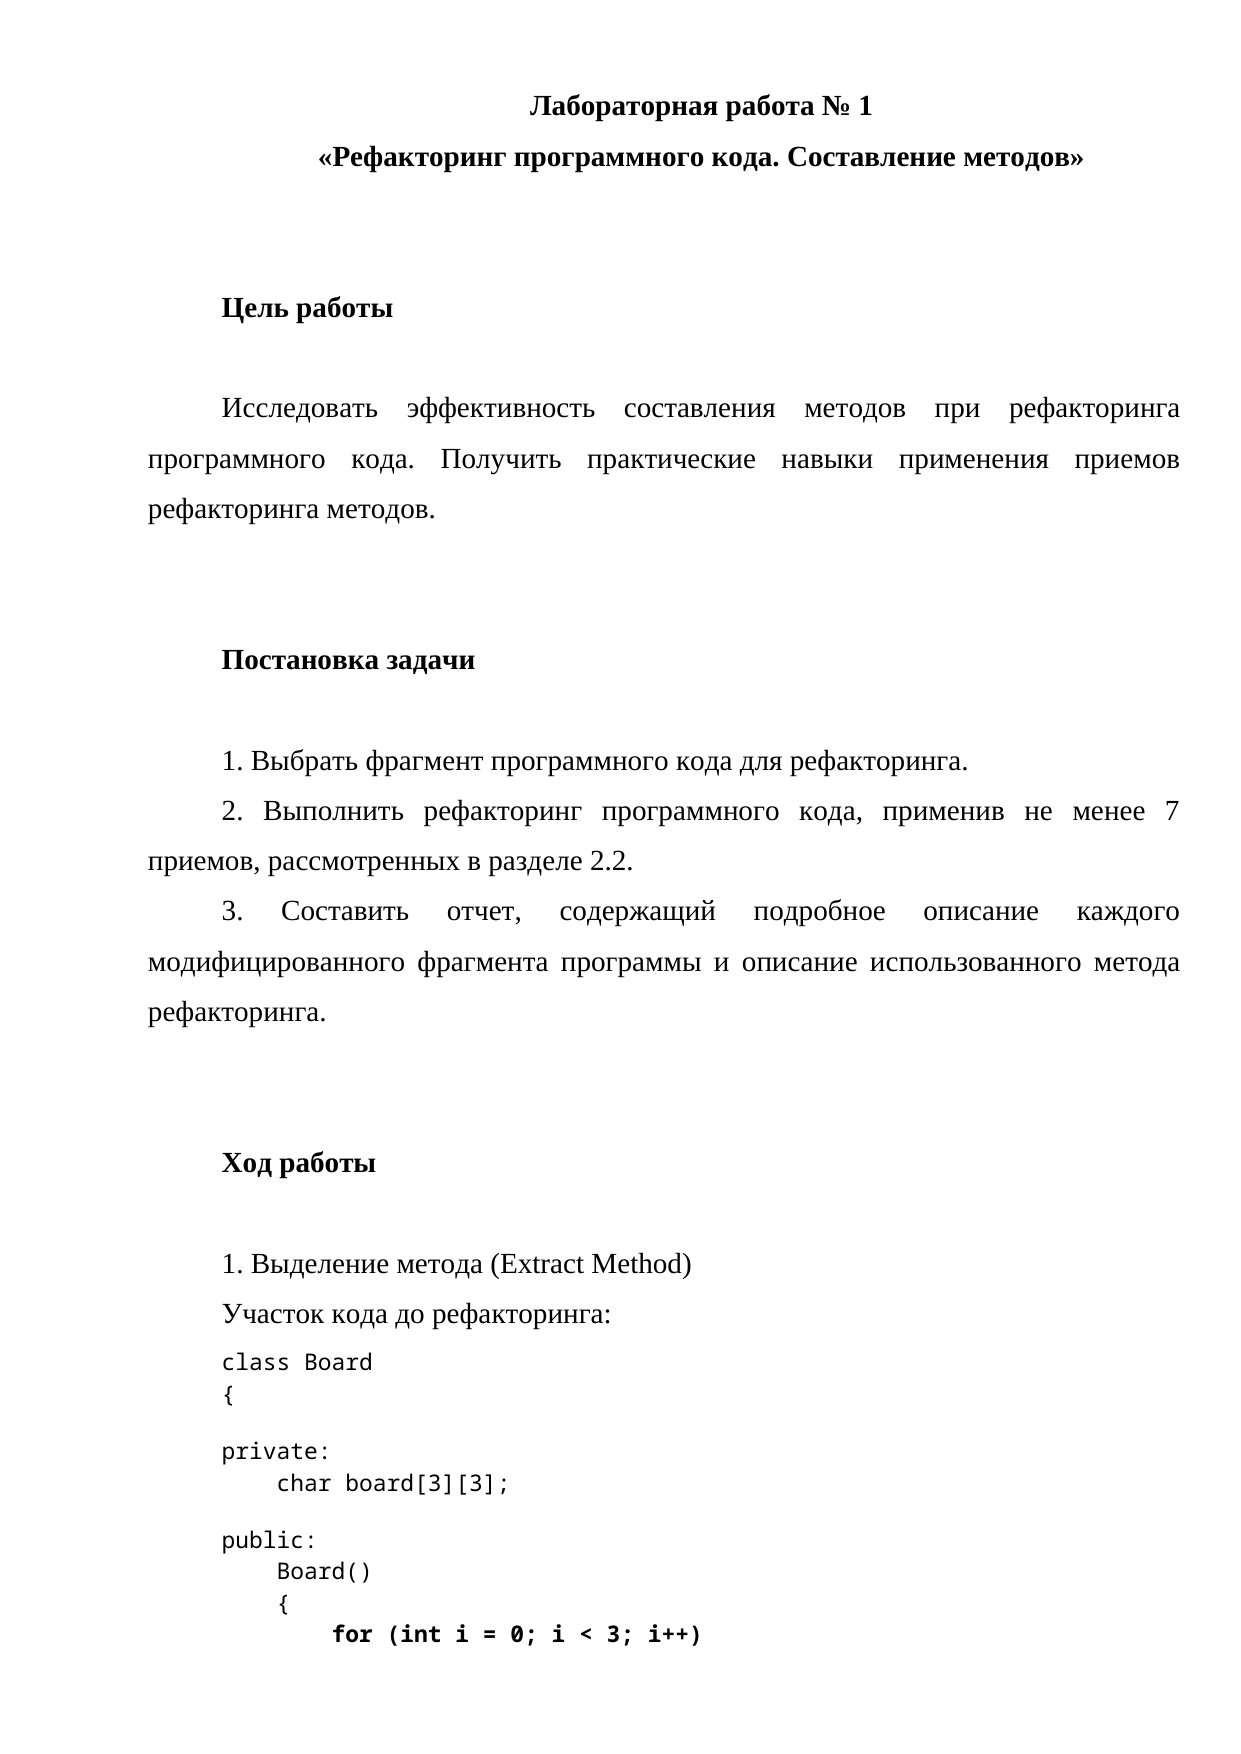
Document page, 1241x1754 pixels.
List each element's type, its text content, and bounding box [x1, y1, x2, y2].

text 1. Выделение метода (Extract Method) [148, 1246, 1181, 1279]
text public: [148, 1524, 1181, 1555]
text class Board [148, 1346, 1181, 1378]
text Ход работы [148, 1145, 1181, 1179]
text «Рефакторинг программного кода. Составление методов» [148, 139, 1181, 172]
text char board[3][3]; [148, 1466, 1181, 1498]
text for (int i = 0; i < 3; i++) [148, 1618, 1181, 1649]
text { [148, 1587, 1181, 1618]
text Постановка задачи [148, 642, 1181, 676]
text Лабораторная работа № 1 [148, 88, 1181, 122]
text Цель работы [148, 290, 1181, 323]
text Исследовать эффективность составления методов при рефакторинга программного кода. Получить практические навыки применения приемов рефакторинга методов. [148, 390, 1181, 524]
text private: [148, 1435, 1181, 1466]
text Board() [148, 1555, 1181, 1587]
text 2. Выполнить рефакторинг программного кода, применив не менее 7 приемов, рассмотренных в разделе 2.2. [148, 793, 1181, 877]
text Участок кода до рефакторинга: [148, 1296, 1181, 1329]
text { [148, 1378, 1181, 1409]
text 1. Выбрать фрагмент программного кода для рефакторинга. [148, 743, 1181, 776]
text 3. Составить отчет, содержащий подробное описание каждого модифицированного фрагмента программы и описание использованного метода рефакторинга. [148, 893, 1181, 1028]
